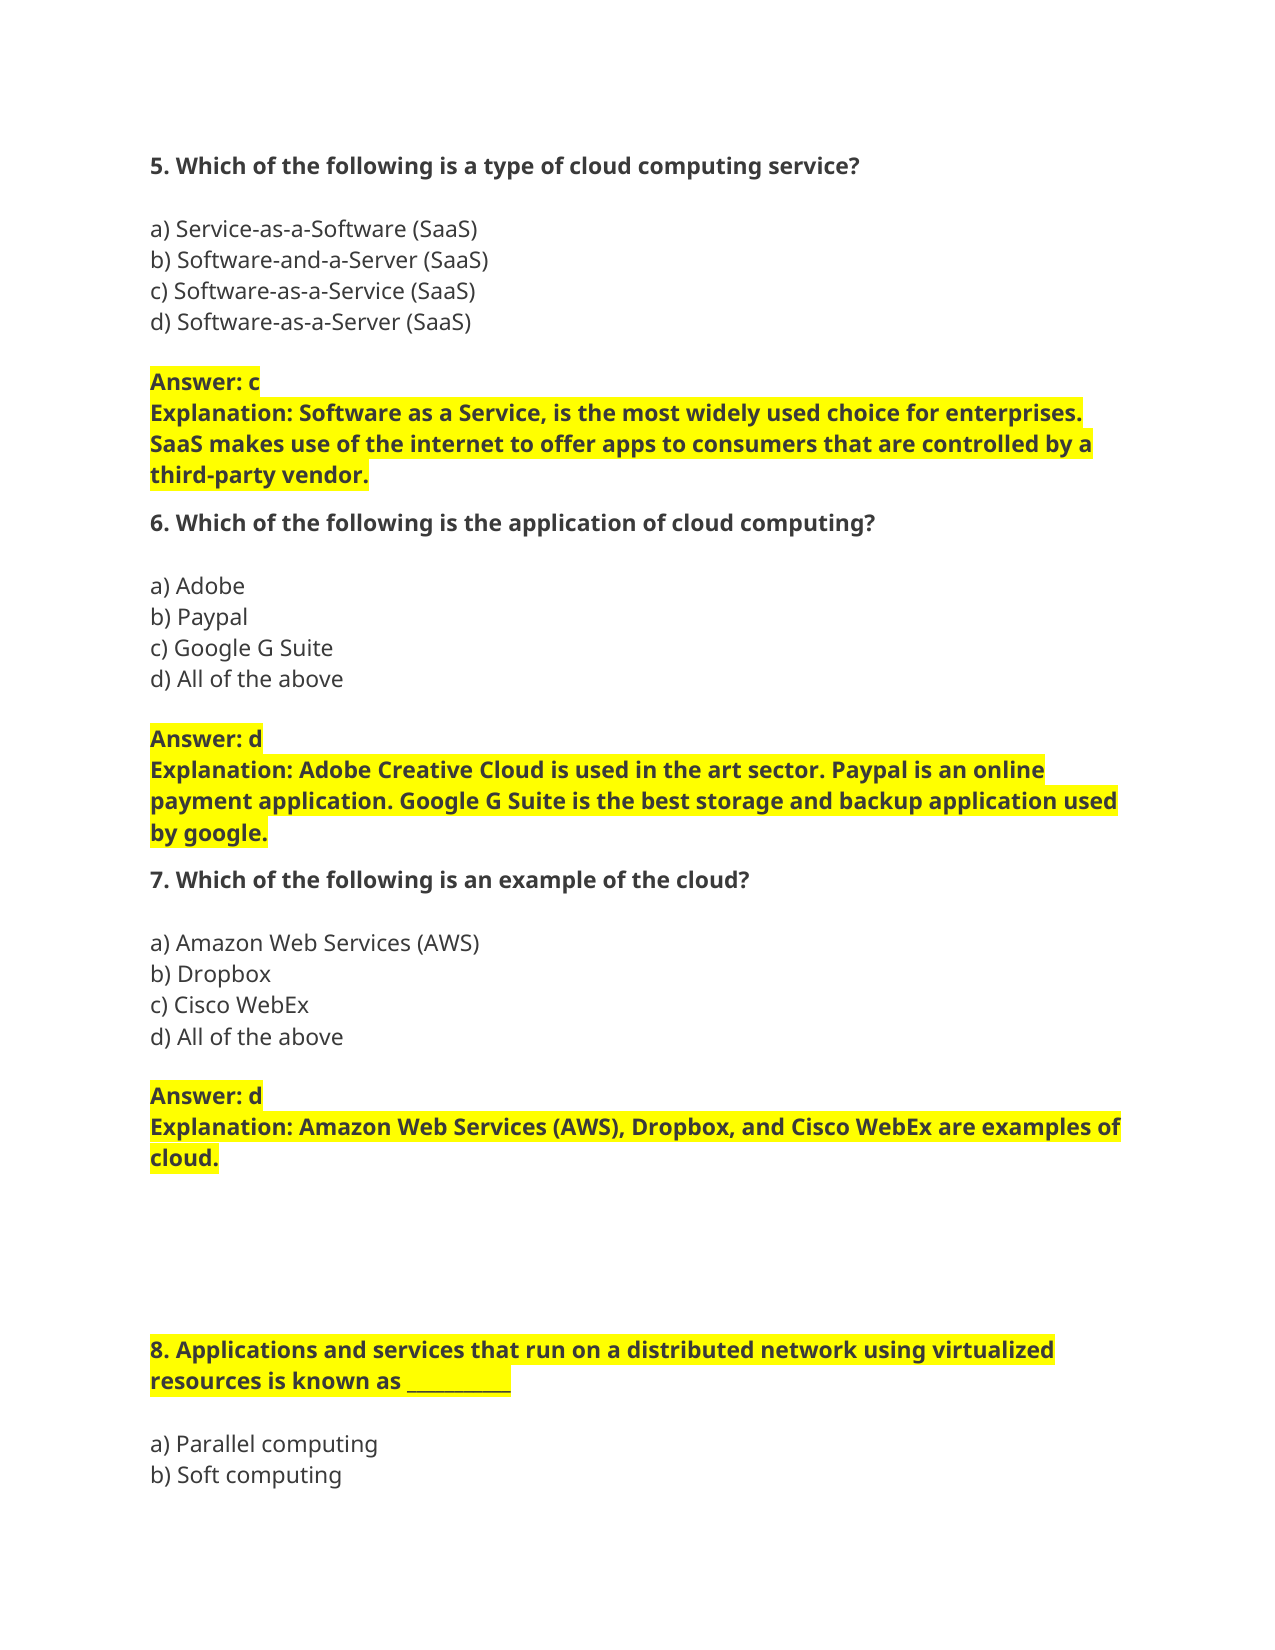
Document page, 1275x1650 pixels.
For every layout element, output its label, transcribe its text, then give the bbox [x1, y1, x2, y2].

text 8. Applications and services that run on a distributed network using virtualized resources is known as ___________ [511, 1334, 1125, 1397]
text a) Adobe b) Paypal c) Google G Suite d) All of the above [150, 538, 1125, 723]
text Answer: c Explanation: Software as a Service, is the most widely used choice for enterprises. SaaS makes use of the internet to offer apps to consumers that are controlled by a third-party vendor. [260, 366, 1125, 491]
text 7. Which of the following is an example of the cloud? [150, 864, 1125, 896]
text a) Amazon Web Services (AWS) b) Dropbox c) Cisco WebEx d) All of the above [150, 896, 1125, 1080]
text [150, 1397, 1125, 1490]
text 5. Which of the following is a type of cloud computing service? [150, 150, 1125, 181]
text 6. Which of the following is the application of cloud computing? [150, 507, 1125, 538]
text Answer: d Explanation: Adobe Creative Cloud is used in the art sector. Paypal is an online payment application. Google G Suite is the best storage and backup application used by google. [263, 723, 1125, 848]
text Answer: d Explanation: Amazon Web Services (AWS), Dropbox, and Cisco WebEx are examples of cloud. [150, 1080, 1125, 1174]
text a) Service-as-a-Software (SaaS) b) Software-and-a-Server (SaaS) c) Software-as-a-Service (SaaS) d) Software-as-a-Server (SaaS) [150, 181, 1125, 366]
